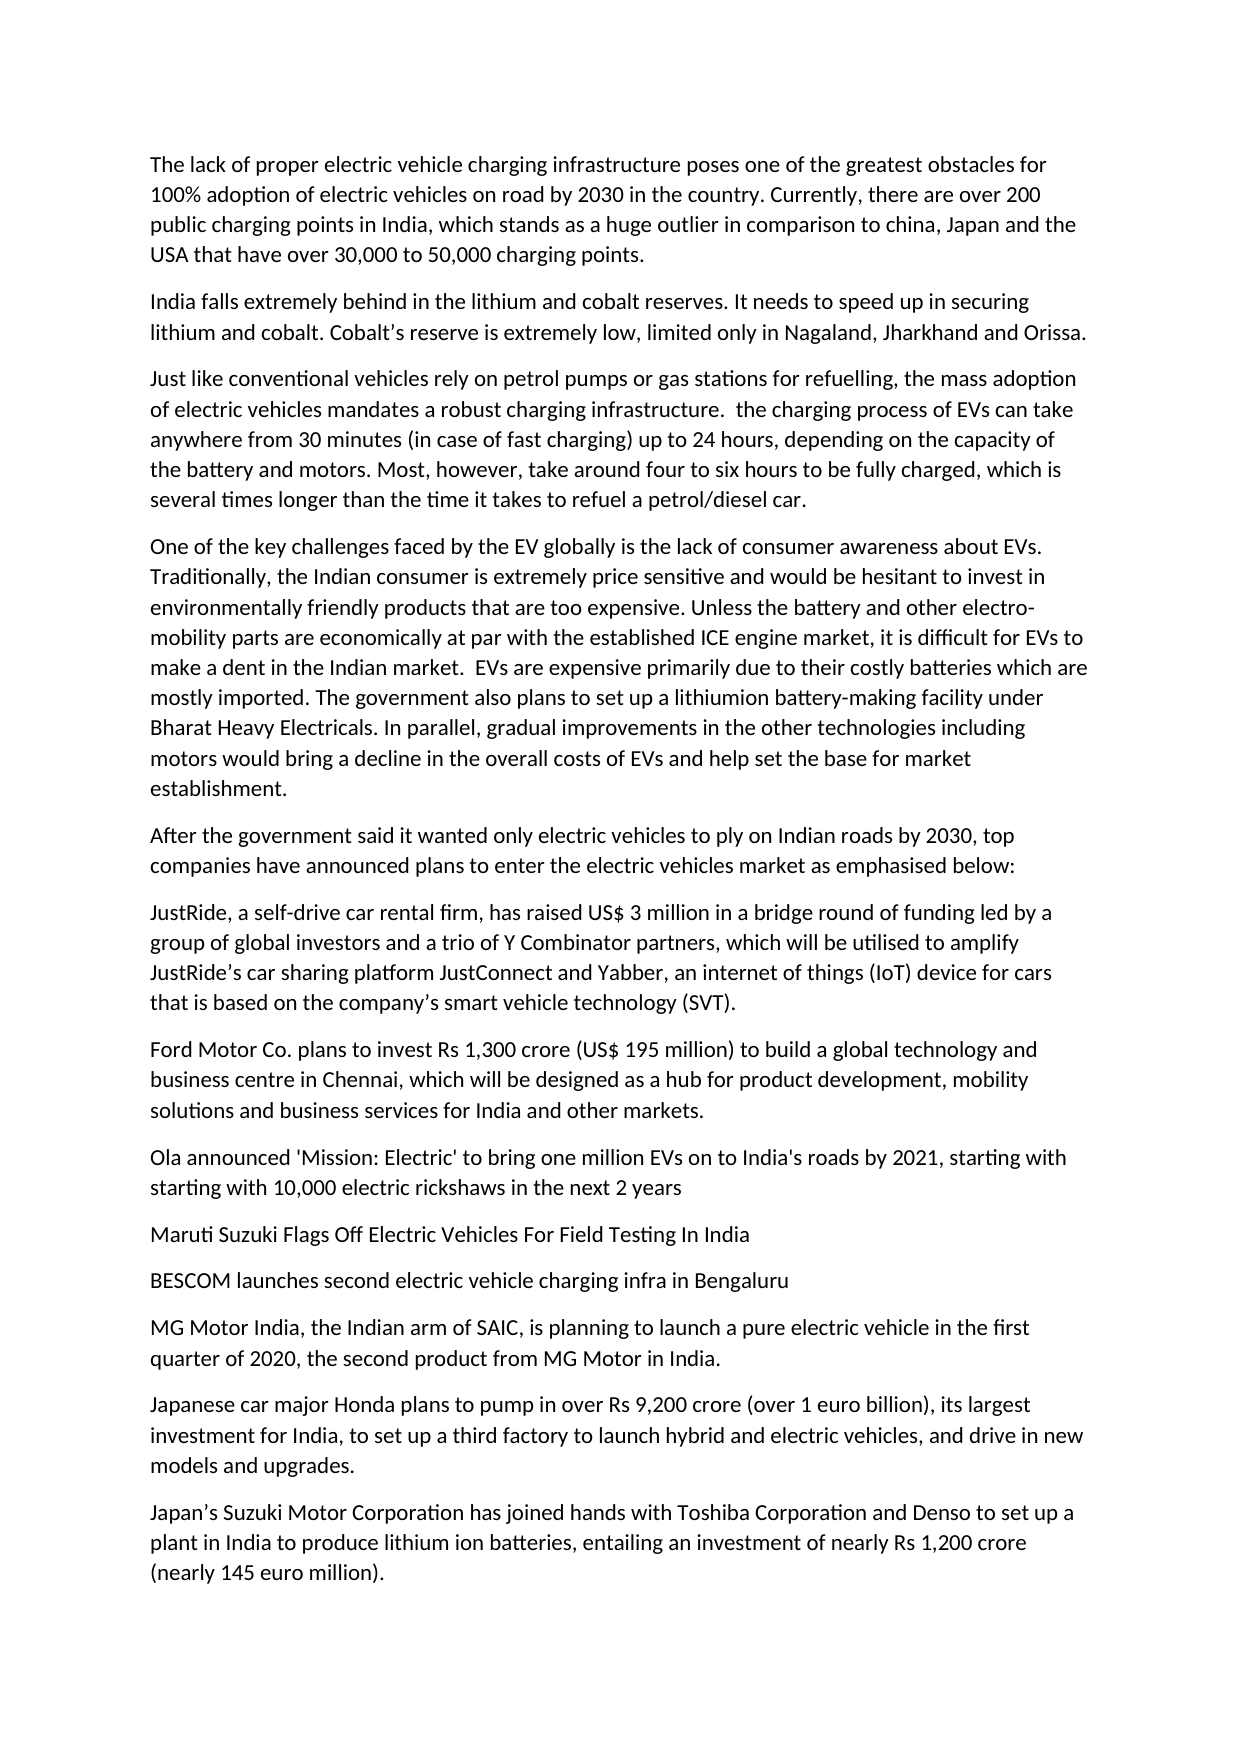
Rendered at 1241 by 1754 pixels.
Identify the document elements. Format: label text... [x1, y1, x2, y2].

text One of the key challenges faced by the EV globally is the lack of consumer awareness about EVs. Traditionally, the Indian consumer is extremely price sensitive and would be hesitant to invest in environmentally friendly products that are too expensive. Unless the battery and other electro-mobility parts are economically at par with the established ICE engine market, it is difficult for EVs to make a dent in the Indian market. EVs are expensive primarily due to their costly batteries which are mostly imported. The government also plans to set up a lithiumion battery-making facility under Bharat Heavy Electricals. In parallel, gradual improvements in the other technologies including motors would bring a decline in the overall costs of EVs and help set the base for market establishment. [150, 532, 1090, 802]
text The lack of proper electric vehicle charging infrastructure poses one of the greatest obstacles for 100% adoption of electric vehicles on road by 2030 in the country. Currently, there are over 200 public charging points in India, which stands as a huge outlier in comparison to china, Japan and the USA that have over 30,000 to 50,000 charging points. [150, 150, 1090, 269]
text MG Motor India, the Indian arm of SAIC, is planning to launch a pure electric vehicle in the first quarter of 2020, the second product from MG Motor in India. [150, 1313, 1090, 1372]
text Ola announced 'Mission: Electric' to bring one million EVs on to India's roads by 2021, starting with starting with 10,000 electric rickshaws in the next 2 years [150, 1143, 1090, 1201]
text Maruti Suzuki Flags Off Electric Vehicles For Field Testing In India [150, 1220, 1090, 1248]
text After the government said it wanted only electric vehicles to ply on Indian roads by 2030, top companies have announced plans to enter the electric vehicles market as emphasised below: [150, 821, 1090, 879]
text BESCOM launches second electric vehicle charging infra in Bengaluru [150, 1267, 1090, 1295]
text Japanese car major Honda plans to pump in over Rs 9,200 crore (over 1 euro billion), its largest investment for India, to set up a third factory to launch hybrid and electric vehicles, and drive in new models and upgrades. [150, 1391, 1090, 1479]
text JustRide, a self-drive car rental firm, has raised US$ 3 million in a bridge round of funding led by a group of global investors and a trio of Y Combinator partners, which will be utilised to amplify JustRide’s car sharing platform JustConnect and Yabber, an internet of things (IoT) device for cars that is based on the company’s smart vehicle technology (SVT). [150, 898, 1090, 1017]
text Japan’s Suzuki Motor Corporation has joined hands with Toshiba Corporation and Denso to set up a plant in India to produce lithium ion batteries, entailing an investment of nearly Rs 1,200 crore (nearly 145 euro million). [150, 1498, 1090, 1586]
text Just like conventional vehicles rely on petrol pumps or gas stations for refuelling, the mass adoption of electric vehicles mandates a robust charging infrastructure. the charging process of EVs can take anywhere from 30 minutes (in case of fast charging) up to 24 hours, depending on the capacity of the battery and motors. Most, however, take around four to six hours to be fully charged, which is several times longer than the time it takes to refuel a petrol/diesel car. [150, 364, 1090, 513]
text Ford Motor Co. plans to invest Rs 1,300 crore (US$ 195 million) to build a global technology and business centre in Chennai, which will be designed as a hub for product development, mobility solutions and business services for India and other markets. [150, 1035, 1090, 1124]
text India falls extremely behind in the lithium and cobalt reserves. It needs to speed up in securing lithium and cobalt. Cobalt’s reserve is extremely low, limited only in Nagaland, Jharkhand and Orissa. [150, 287, 1090, 346]
